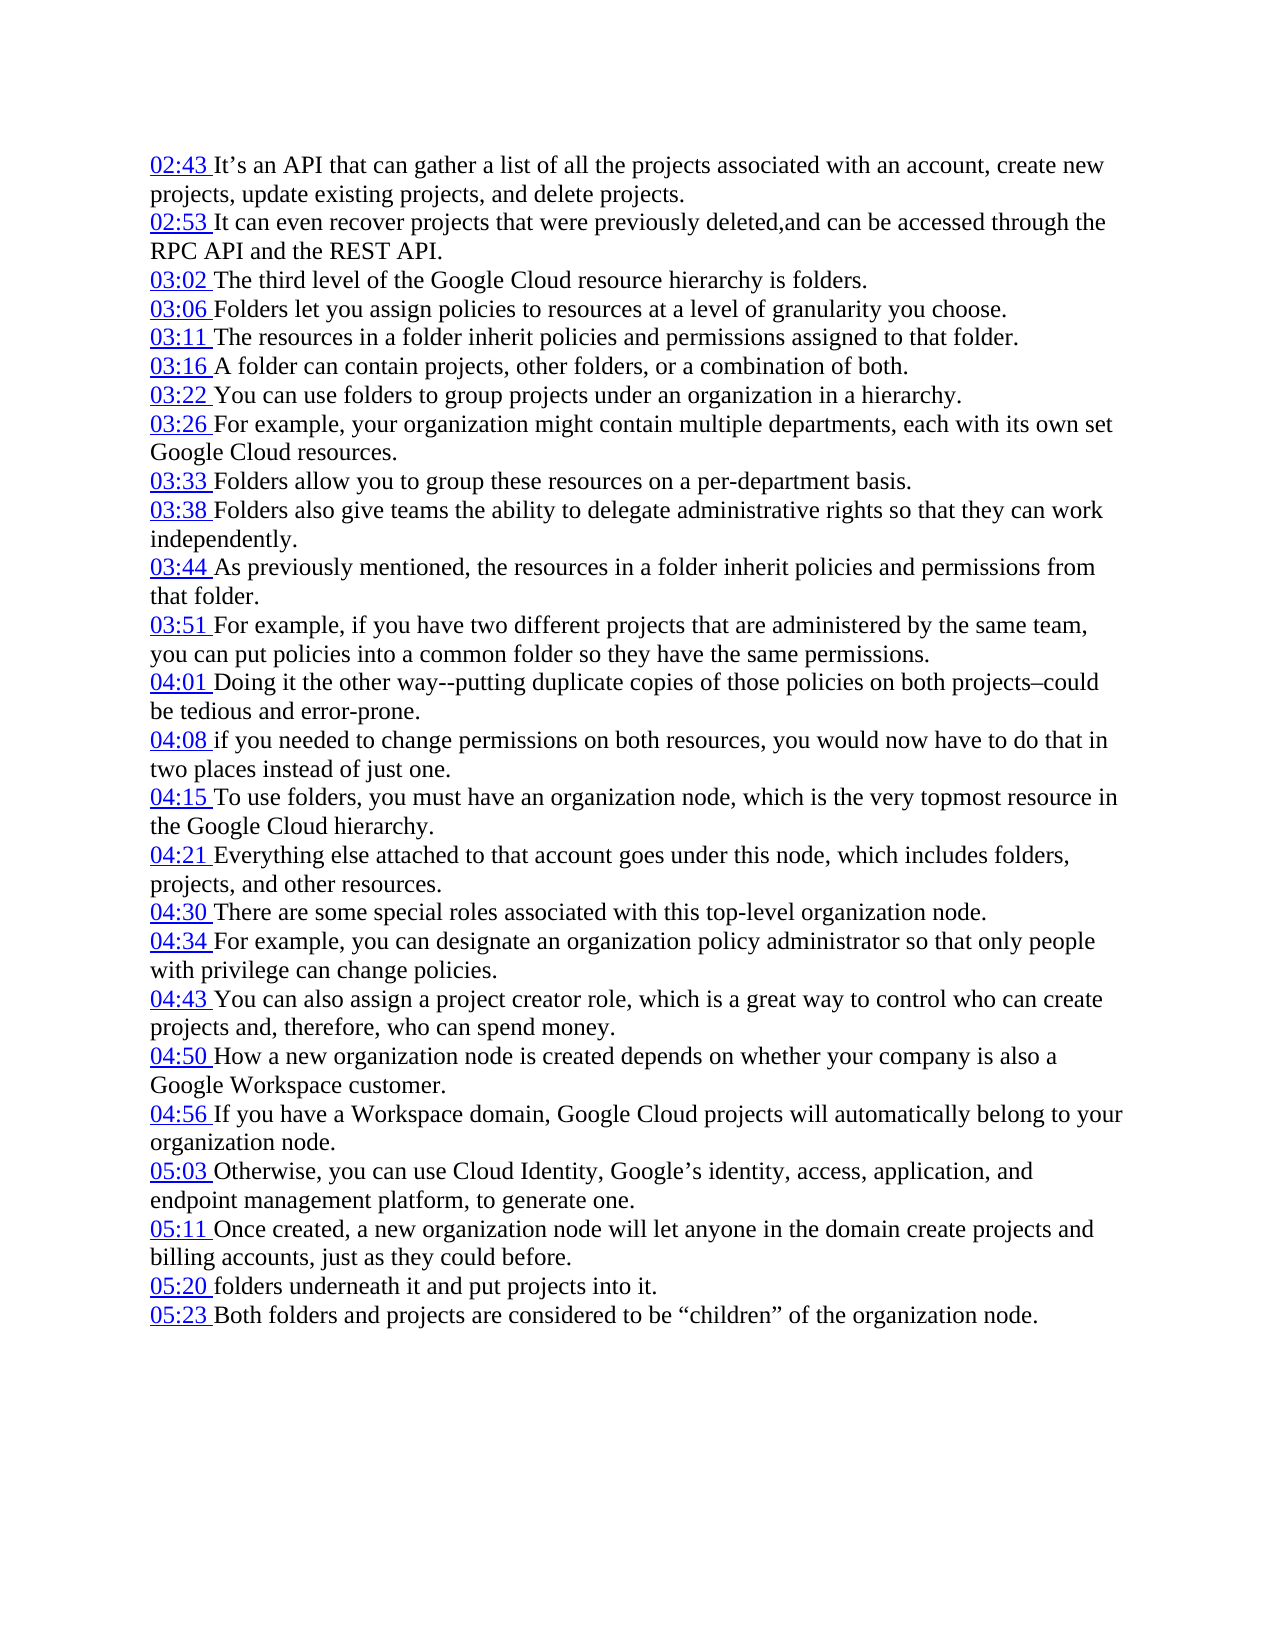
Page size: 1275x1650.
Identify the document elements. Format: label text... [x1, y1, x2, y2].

text 03:26 For example, your organization might contain multiple departments, each with its own set Google Cloud resources. [150, 409, 1125, 466]
text 04:21 Everything else attached to that account goes under this node, which includes folders, projects, and other resources. [150, 840, 1125, 897]
text 04:30 There are some special roles associated with this top-level organization node. [150, 897, 1125, 926]
text 05:11 Once created, a new organization node will let anyone in the domain create projects and billing accounts, just as they could before. [150, 1214, 1125, 1271]
text 03:33 Folders allow you to group these resources on a per-department basis. [150, 466, 1125, 495]
text 05:23 Both folders and projects are considered to be “children” of the organization node. [150, 1300, 1125, 1329]
text 03:06 Folders let you assign policies to resources at a level of granularity you choose. [150, 294, 1125, 322]
text 03:16 A folder can contain projects, other folders, or a combination of both. [150, 351, 1125, 380]
text 04:15 To use folders, you must have an organization node, which is the very topmost resource in the Google Cloud hierarchy. [150, 782, 1125, 840]
text 04:43 You can also assign a project creator role, which is a great way to control who can create projects and, therefore, who can spend money. [150, 984, 1125, 1041]
text 03:11 The resources in a folder inherit policies and permissions assigned to that folder. [150, 322, 1125, 351]
text 04:56 If you have a Workspace domain, Google Cloud projects will automatically belong to your organization node. [150, 1099, 1125, 1156]
text 02:43 It’s an API that can gather a list of all the projects associated with an account, create new projects, update existing projects, and delete projects. [150, 150, 1125, 207]
text 02:53 It can even recover projects that were previously deleted,and can be accessed through the RPC API and the REST API. [150, 207, 1125, 265]
text 04:01 Doing it the other way--putting duplicate copies of those policies on both projects–could be tedious and error-prone. [150, 667, 1125, 725]
text 04:50 How a new organization node is created depends on whether your company is also a Google Workspace customer. [150, 1041, 1125, 1099]
text 03:44 As previously mentioned, the resources in a folder inherit policies and permissions from that folder. [150, 552, 1125, 610]
text 04:08 if you needed to change permissions on both resources, you would now have to do that in two places instead of just one. [150, 725, 1125, 782]
text 03:02 The third level of the Google Cloud resource hierarchy is folders. [150, 265, 1125, 294]
text 05:03 Otherwise, you can use Cloud Identity, Google’s identity, access, application, and endpoint management platform, to generate one. [150, 1156, 1125, 1214]
text 05:20 folders underneath it and put projects into it. [150, 1271, 1125, 1300]
text 03:22 You can use folders to group projects under an organization in a hierarchy. [150, 380, 1125, 409]
text 04:34 For example, you can designate an organization policy administrator so that only people with privilege can change policies. [150, 926, 1125, 984]
text 03:51 For example, if you have two different projects that are administered by the same team, you can put policies into a common folder so they have the same permissions. [150, 610, 1125, 667]
text 03:38 Folders also give teams the ability to delegate administrative rights so that they can work independently. [150, 495, 1125, 552]
